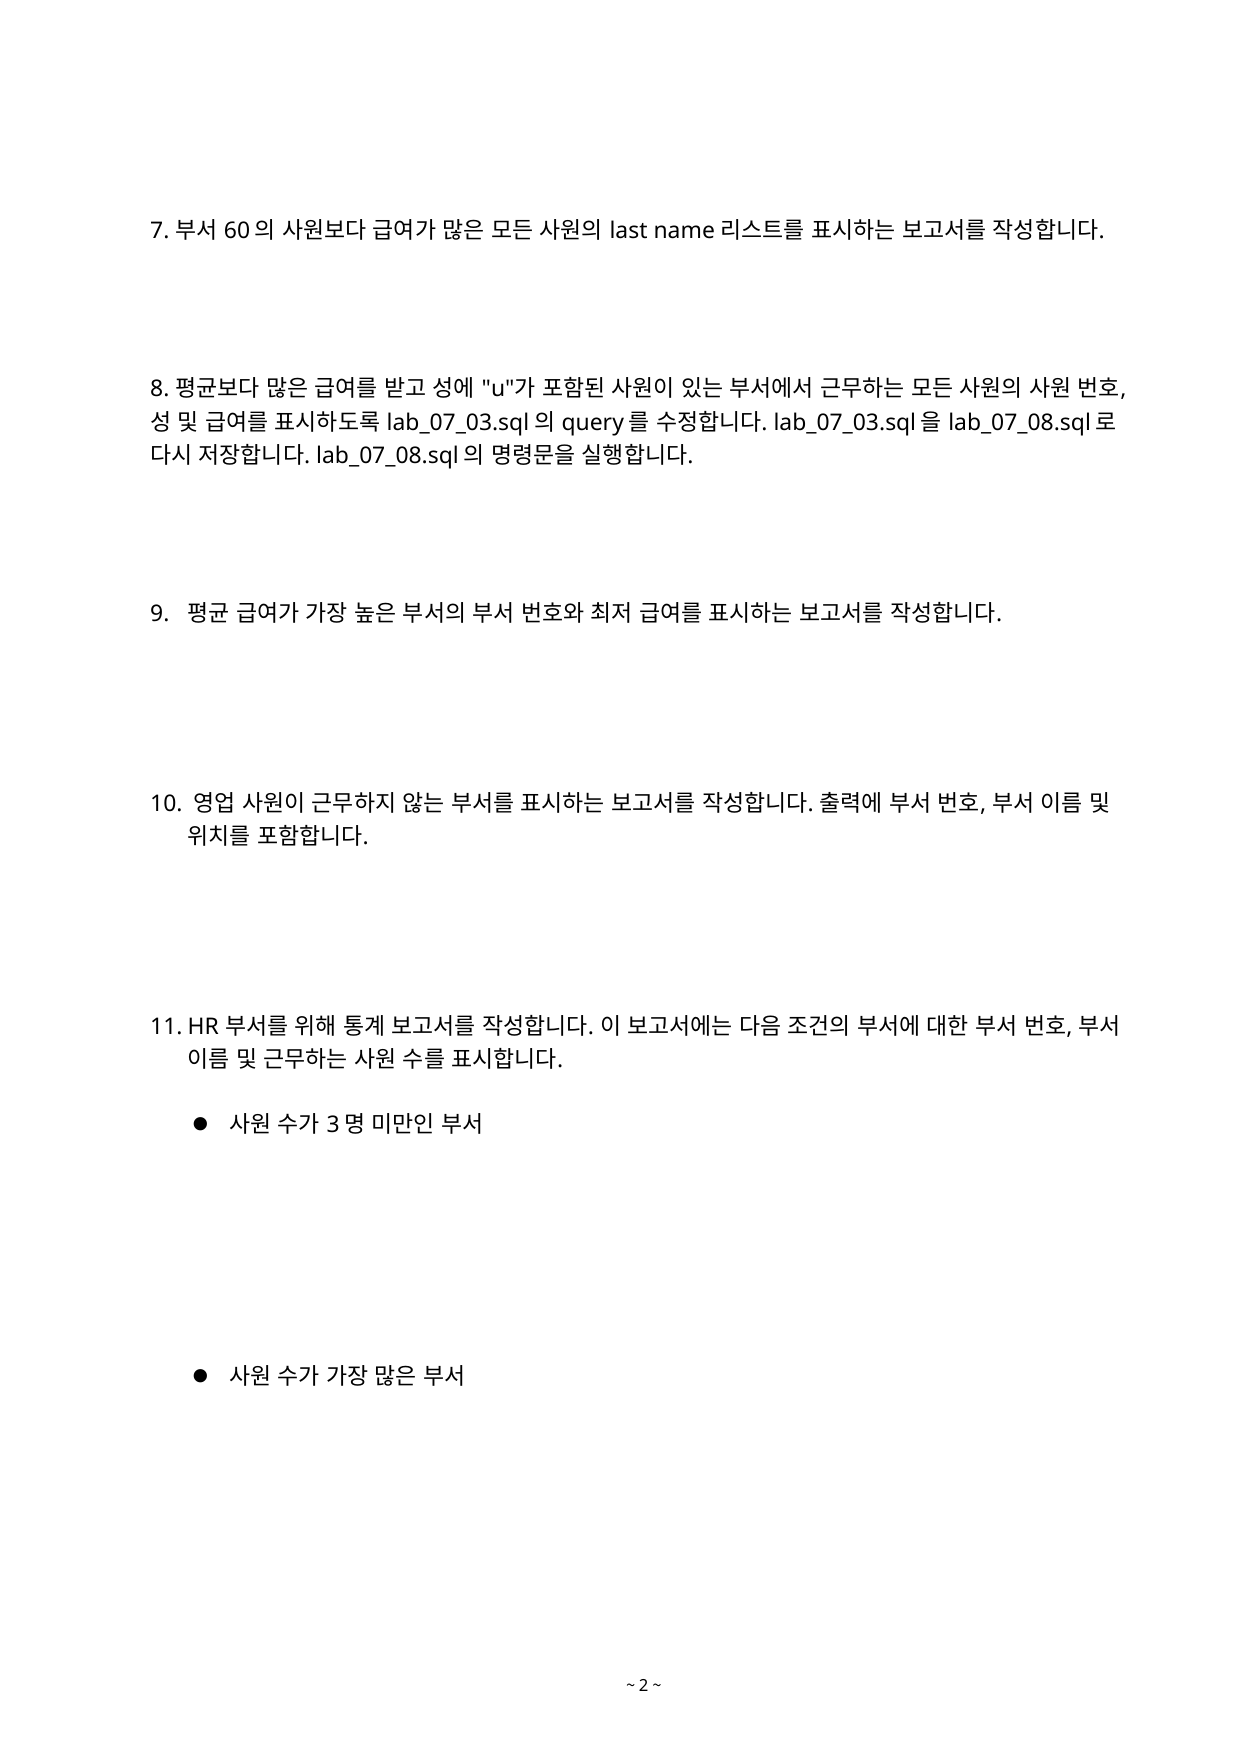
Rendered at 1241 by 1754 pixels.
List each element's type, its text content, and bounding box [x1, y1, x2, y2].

list 평균 급여가 가장 높은 부서의 부서 번호와 최저 급여를 표시하는 보고서를 작성합니다. [150, 595, 1137, 629]
list 사원 수가 가장 많은 부서 [192, 1358, 1137, 1391]
list 영업 사원이 근무하지 않는 부서를 표시하는 보고서를 작성합니다. 출력에 부서 번호, 부서 이름 및 위치를 포함합니다. [150, 785, 1137, 852]
list 사원 수가 3명 미만인 부서 [192, 1106, 1137, 1139]
text 8. 평균보다 많은 급여를 받고 성에 "u"가 포함된 사원이 있는 부서에서 근무하는 모든 사원의 사원 번호, 성 및 급여를 표시하도록 lab_07_03.sql의 query를 수정합니다. lab_07_03.sql을 lab_07_08.sql로 다시 저장합니다. lab_07_08.sql의 명령문을 실행합니다. [150, 370, 1137, 470]
list HR 부서를 위해 통계 보고서를 작성합니다. 이 보고서에는 다음 조건의 부서에 대한 부서 번호, 부서 이름 및 근무하는 사원 수를 표시합니다. [150, 1008, 1137, 1074]
text 7. 부서 60의 사원보다 급여가 많은 모든 사원의 last name 리스트를 표시하는 보고서를 작성합니다. [150, 212, 1137, 245]
